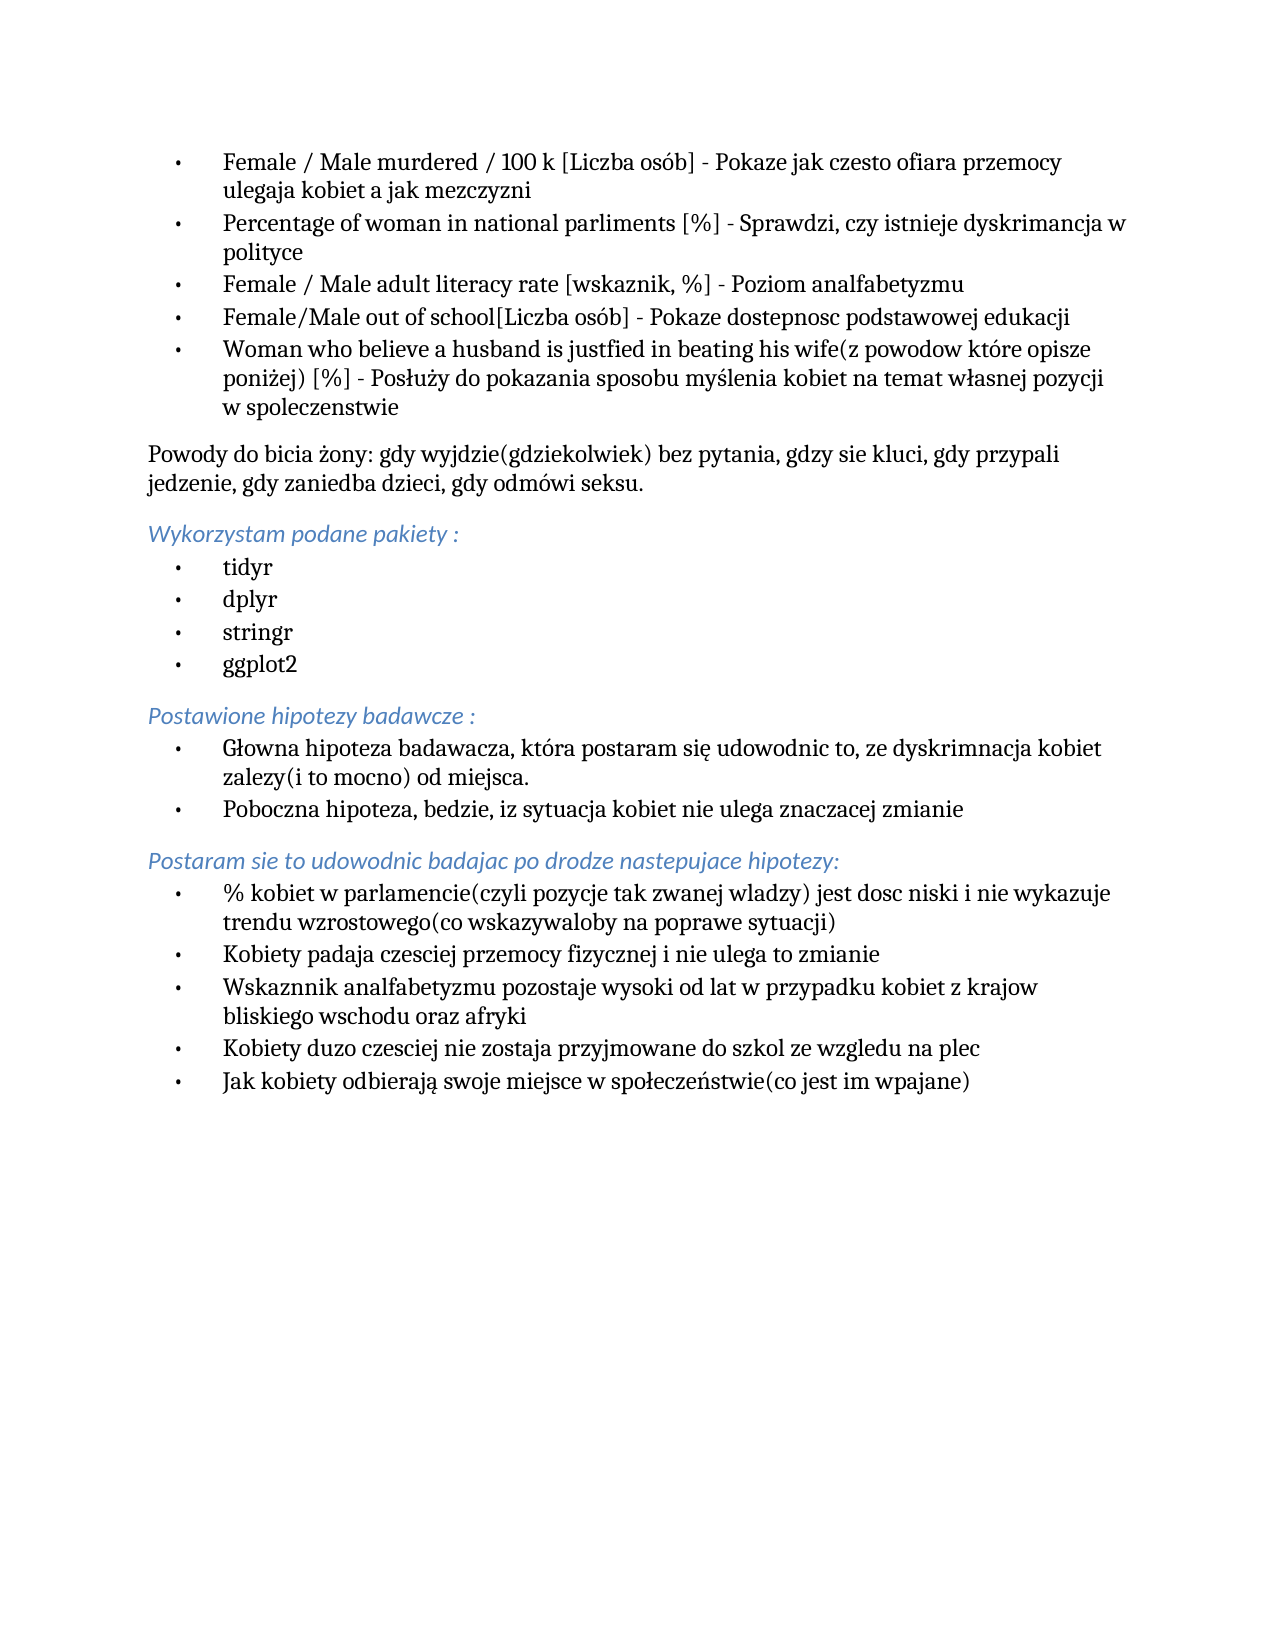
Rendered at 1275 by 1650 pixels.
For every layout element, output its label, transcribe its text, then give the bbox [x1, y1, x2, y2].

list Woman who believe a husband is justfied in beating his wife(z powodow które opisze poniżej) [%] - Posłuży do pokazania sposobu myślenia kobiet na temat własnej pozycji w spoleczenstwie [173, 335, 1127, 421]
list Kobiety duzo czesciej nie zostaja przyjmowane do szkol ze wzgledu na plec [173, 1034, 1127, 1063]
list Percentage of woman in national parliments [%] - Sprawdzi, czy istnieje dyskrimancja w polityce [173, 209, 1127, 266]
list Poboczna hipoteza, bedzie, iz sytuacja kobiet nie ulega znaczacej zmianie [173, 795, 1127, 824]
list tidyr [173, 553, 1127, 581]
list Female / Male murdered / 100 k [Liczba osób] - Pokaze jak czesto ofiara przemocy ulegaja kobiet a jak mezczyzni [173, 148, 1127, 205]
list % kobiet w parlamencie(czyli pozycje tak zwanej wladzy) jest dosc niski i nie wykazuje trendu wzrostowego(co wskazywaloby na poprawe sytuacji) [173, 879, 1127, 937]
subtitle Postawione hipotezy badawcze : [148, 700, 1127, 730]
list Jak kobiety odbierają swoje miejsce w społeczeństwie(co jest im wpajane) [173, 1067, 1127, 1095]
subtitle Postaram sie to udowodnic badajac po drodze nastepujace hipotezy: [148, 845, 1127, 875]
list Kobiety padaja czesciej przemocy fizycznej i nie ulega to zmianie [173, 940, 1127, 969]
text Powody do bicia żony: gdy wyjdzie(gdziekolwiek) bez pytania, gdzy sie kluci, gdy przypali jedzenie, gdy zaniedba dzieci, gdy odmówi seksu. [148, 440, 1127, 498]
list stringr [173, 618, 1127, 646]
list Wskaznnik analfabetyzmu pozostaje wysoki od lat w przypadku kobiet z krajow bliskiego wschodu oraz afryki [173, 973, 1127, 1030]
list dplyr [173, 585, 1127, 614]
list ggplot2 [173, 650, 1127, 679]
list Głowna hipoteza badawacza, która postaram się udowodnic to, ze dyskrimnacja kobiet zalezy(i to mocno) od miejsca. [173, 734, 1127, 792]
subtitle Wykorzystam podane pakiety : [148, 518, 1127, 549]
list Female/Male out of school[Liczba osób] - Pokaze dostepnosc podstawowej edukacji [173, 303, 1127, 331]
list Female / Male adult literacy rate [wskaznik, %] - Poziom analfabetyzmu [173, 270, 1127, 299]
